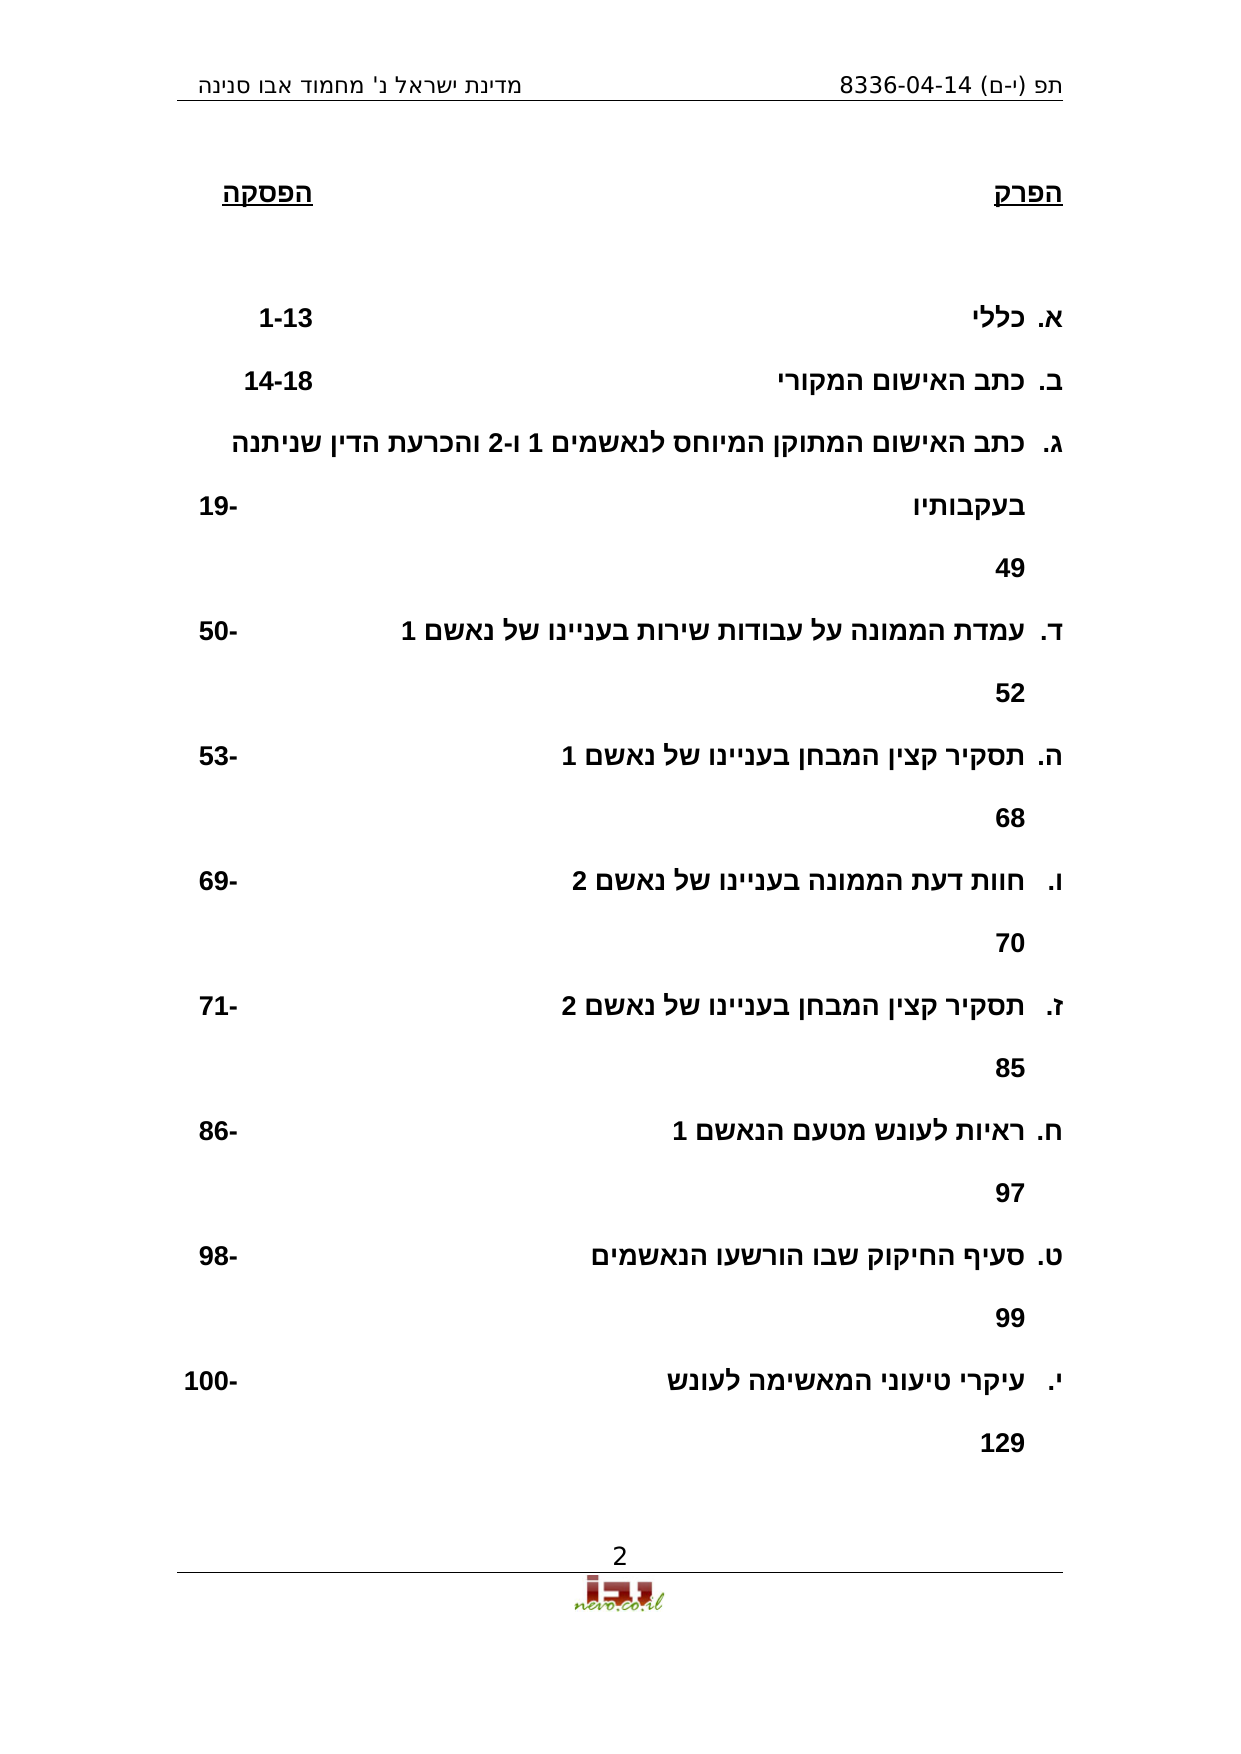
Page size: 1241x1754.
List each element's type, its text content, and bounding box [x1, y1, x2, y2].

text בעקבותיו 19-49 [177, 490, 1026, 583]
list חוות דעת הממונה בעניינו של נאשם 2 69-70 [177, 865, 1063, 958]
picture [574, 1575, 666, 1612]
list עמדת הממונה על עבודות שירות בעניינו של נאשם 1 50-52 [177, 615, 1063, 708]
list כתב האישום המתוקן המיוחס לנאשמים 1 ו-2 והכרעת הדין שניתנה [177, 427, 1063, 458]
list כתב האישום המקורי 14-18 [177, 365, 1063, 396]
list עיקרי טיעוני המאשימה לעונש 100-129 [177, 1365, 1063, 1458]
list כללי 1-13 [177, 302, 1063, 333]
list תסקיר קצין המבחן בעניינו של נאשם 1 53-68 [177, 740, 1063, 833]
list ראיות לעונש מטעם הנאשם 1 86-97 [177, 1115, 1063, 1208]
list תסקיר קצין המבחן בעניינו של נאשם 2 71-85 [177, 990, 1063, 1083]
text הפרק הפסקה [177, 177, 1063, 208]
list סעיף החיקוק שבו הורשעו הנאשמים 98-99 [177, 1240, 1063, 1333]
